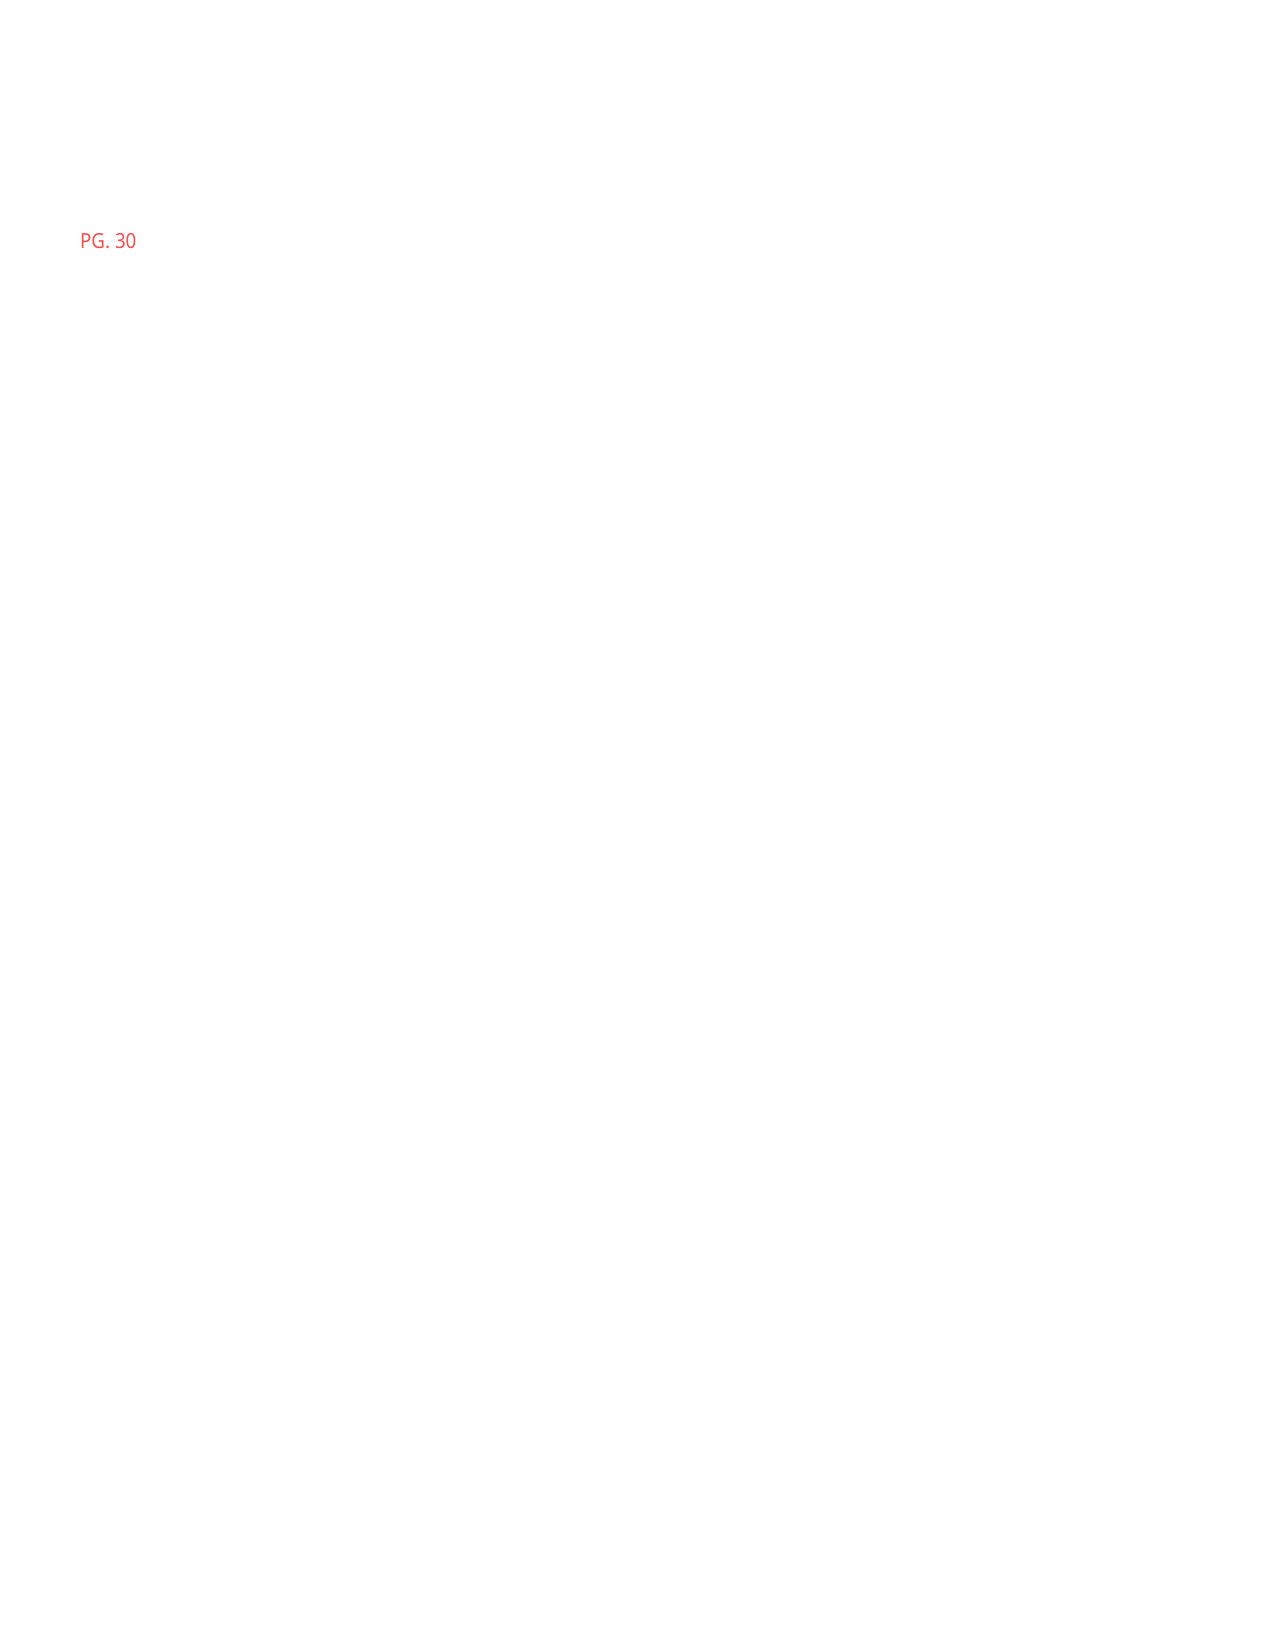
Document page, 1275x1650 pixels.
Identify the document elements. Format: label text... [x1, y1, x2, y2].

text PG. 30 [80, 226, 1219, 255]
